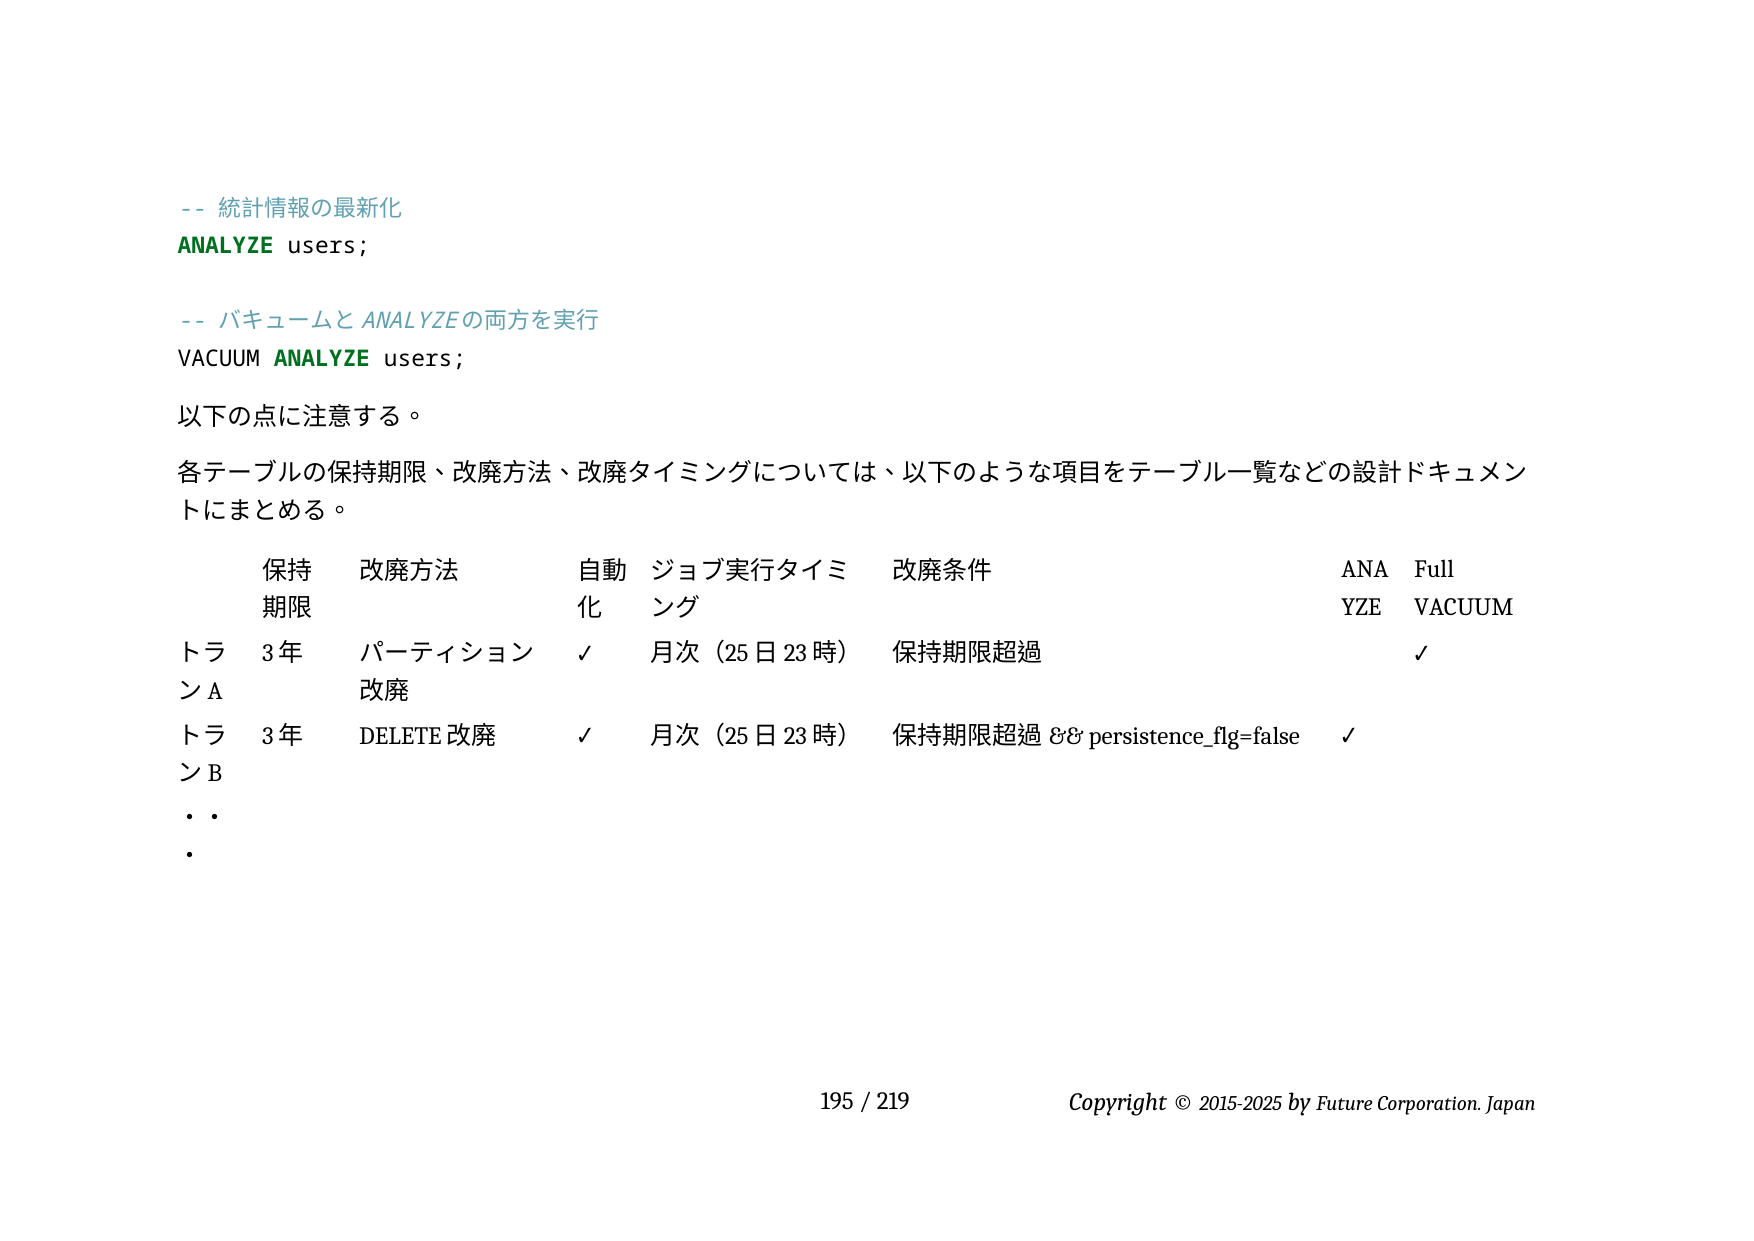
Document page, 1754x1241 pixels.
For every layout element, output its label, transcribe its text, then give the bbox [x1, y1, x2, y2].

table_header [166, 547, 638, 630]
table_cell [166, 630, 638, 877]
text -- 統計情報の最新化 ANALYZE users; -- バキュームとANALYZEの両方を実行 VACUUM ANALYZE users; [177, 189, 1547, 376]
text 各テーブルの保持期限、改廃方法、改廃タイミングについては、以下のような項目をテーブル一覧などの設計ドキュメントにまとめる。 [177, 453, 1547, 528]
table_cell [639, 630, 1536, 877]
text 以下の点に注意する。 [177, 397, 1547, 435]
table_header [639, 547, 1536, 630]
